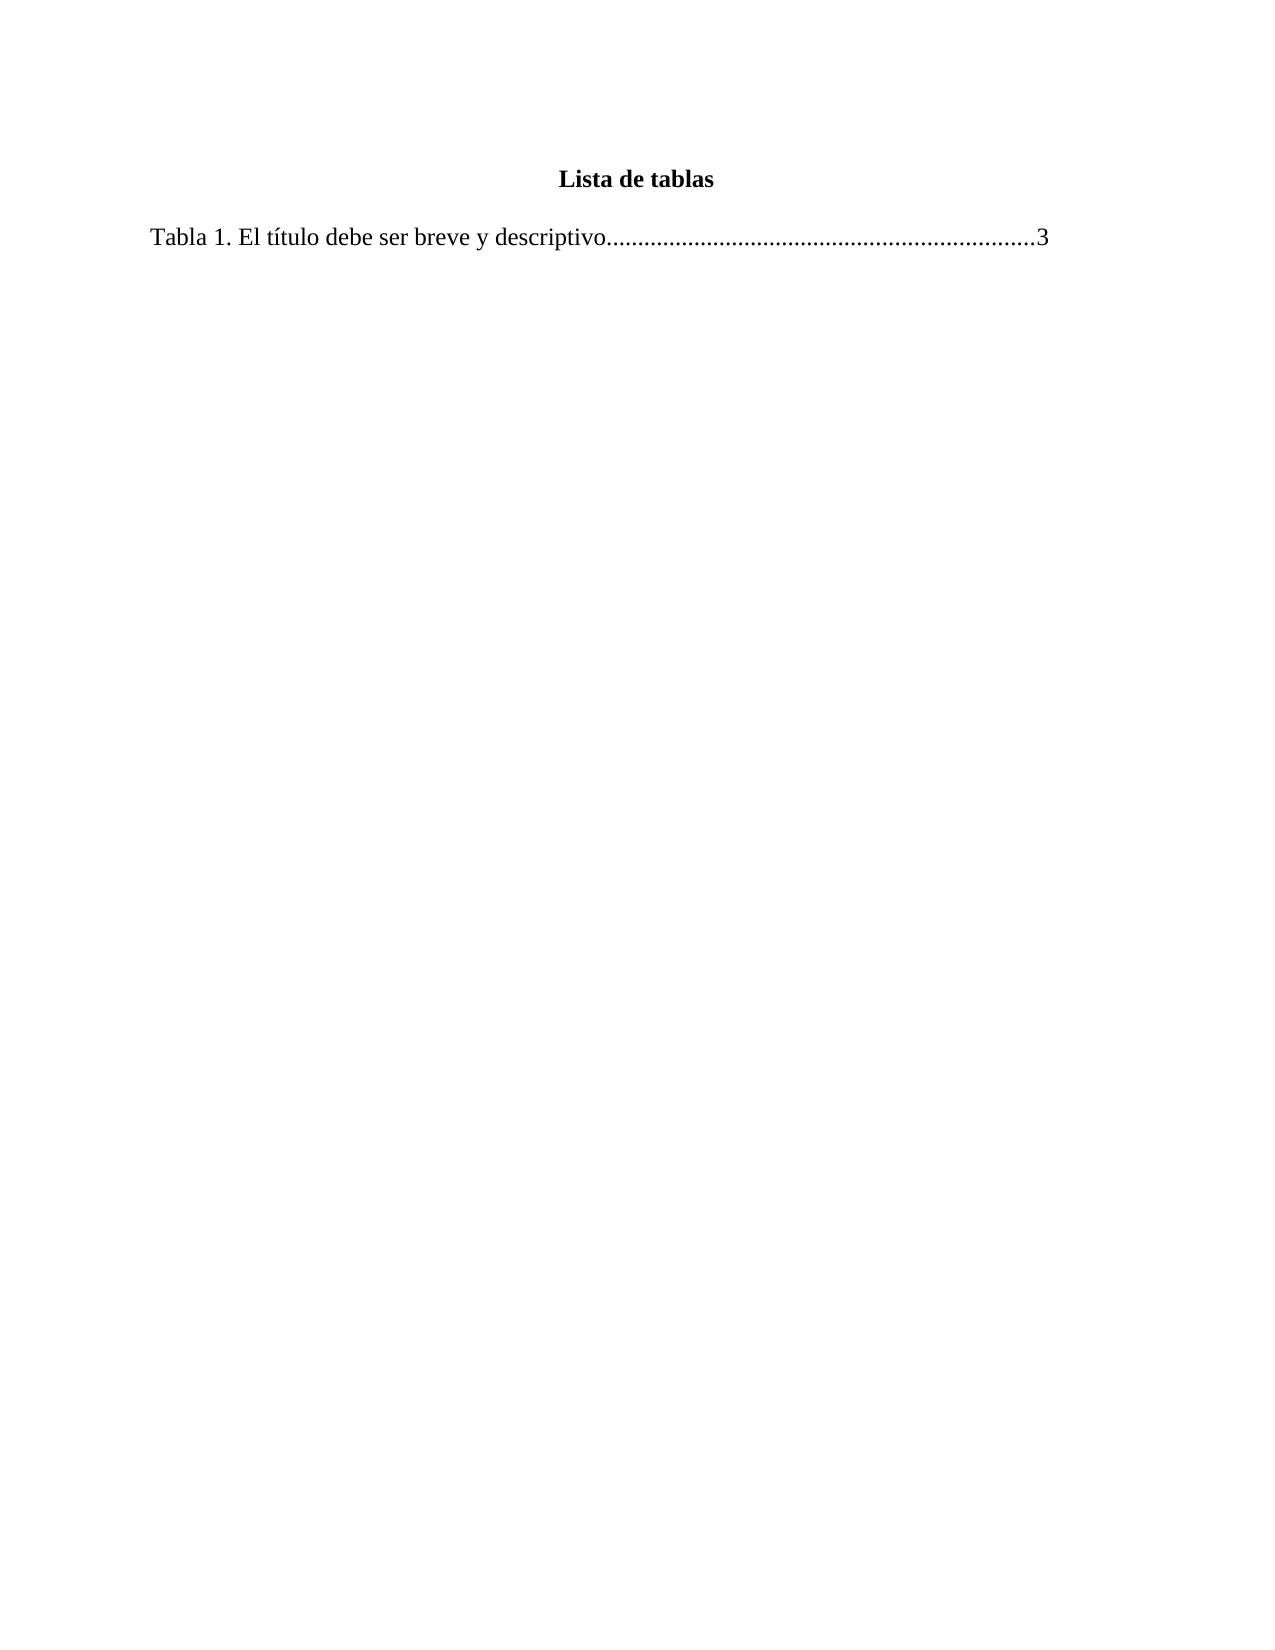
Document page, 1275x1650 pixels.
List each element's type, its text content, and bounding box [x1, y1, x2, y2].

list Lista de tablas [150, 164, 1125, 193]
text Tabla 1. El título debe ser breve y descriptivo. 3 [150, 222, 1125, 251]
